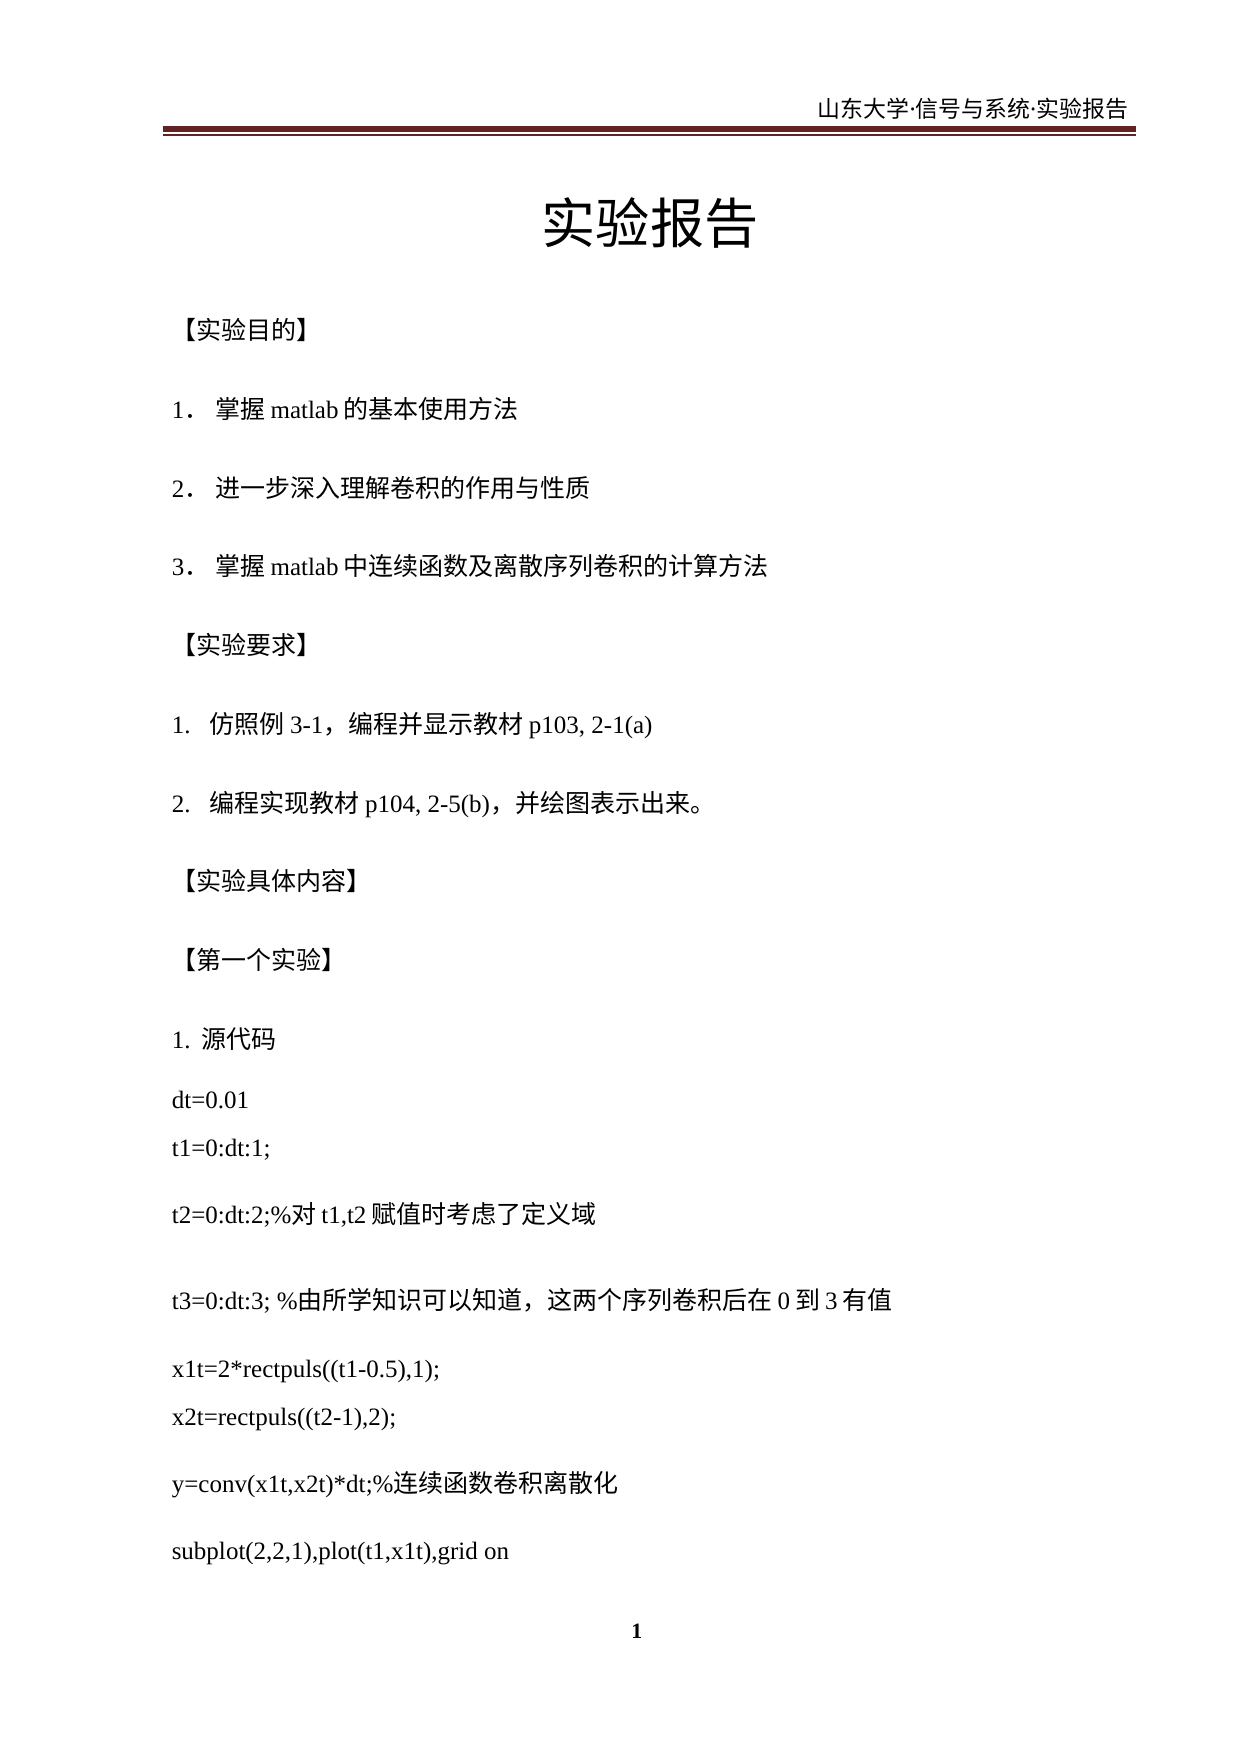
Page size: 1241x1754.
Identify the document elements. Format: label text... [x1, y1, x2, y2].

text dt=0.01 [172, 1082, 1128, 1116]
list 进一步深入理解卷积的作用与性质 [172, 452, 1128, 520]
text 【实验要求】 [172, 610, 1128, 678]
text x2t=rectpuls((t2-1),2); [172, 1399, 1128, 1433]
text 【实验目的】 [172, 295, 1128, 363]
list 掌握matlab中连续函数及离散序列卷积的计算方法 [172, 531, 1128, 599]
text 【实验具体内容】 [172, 846, 1128, 914]
text 实验报告 [172, 169, 1128, 271]
list 编程实现教材 p104, 2-5(b)，并绘图表示出来。 [172, 767, 1128, 835]
text subplot(2,2,1),plot(t1,x1t),grid on [172, 1534, 1128, 1568]
text x1t=2*rectpuls((t1-0.5),1); [172, 1351, 1128, 1385]
text t2=0:dt:2;%对t1,t2赋值时考虑了定义域 [172, 1179, 1128, 1247]
list 源代码 [172, 1003, 1128, 1071]
list 掌握matlab的基本使用方法 [172, 373, 1128, 441]
list 仿照例 3-1，编程并显示教材 p103, 2-1(a) [172, 688, 1128, 756]
text t1=0:dt:1; [172, 1131, 1128, 1164]
text 【第一个实验】 [172, 925, 1128, 993]
text y=conv(x1t,x2t)*dt;%连续函数卷积离散化 [172, 1448, 1128, 1516]
text t3=0:dt:3; %由所学知识可以知道，这两个序列卷积后在0到3有值 [172, 1265, 1128, 1333]
